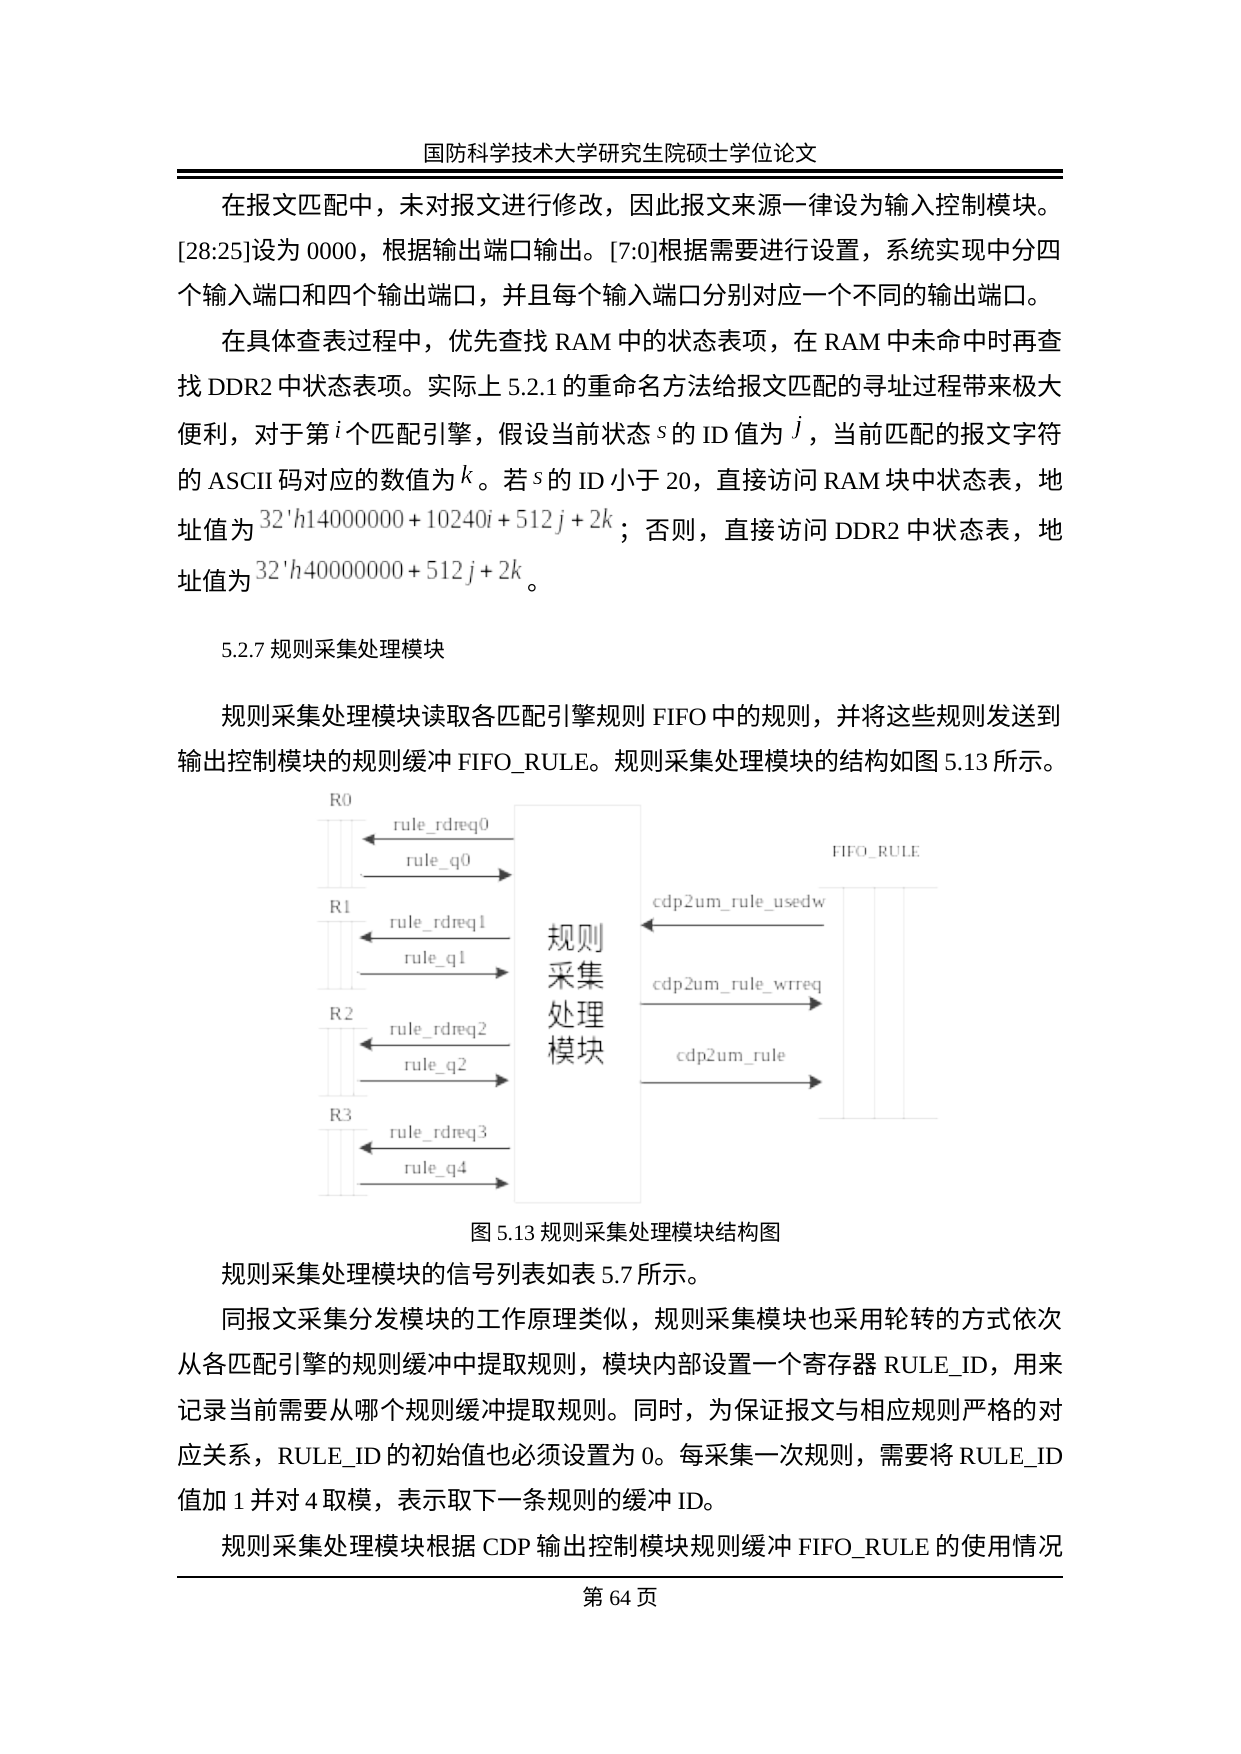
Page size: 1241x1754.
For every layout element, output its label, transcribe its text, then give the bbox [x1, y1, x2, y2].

text 图5.13 规则采集处理模块结构图 [177, 1214, 1063, 1246]
text 在报文匹配中，未对报文进行修改，因此报文来源一律设为输入控制模块。[28:25]设为0000，根据输出端口输出。[7:0]根据需要进行设置，系统实现中分四个输入端口和四个输出端口，并且每个输入端口分别对应一个不同的输出端口。 [177, 185, 1063, 312]
text 5.2.7 规则采集处理模块 [177, 632, 1063, 663]
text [177, 1526, 1063, 1562]
text 规则采集处理模块的信号列表如表5.7所示。 [177, 1254, 1063, 1290]
text 规则采集处理模块读取各匹配引擎规则FIFO中的规则，并将这些规则发送到输出控制模块的规则缓冲FIFO_RULE。规则采集处理模块的结构如图5.13所示。 [177, 696, 1063, 778]
text 在具体查表过程中，优先查找RAM中的状态表项，在RAM中未命中时再查找DDR2中状态表项。实际上5.2.1的重命名方法给报文匹配的寻址过程带来极大便利，对于第个匹配引擎，假设当前状态的ID值为，当前匹配的报文字符的ASCII码对应的数值为。若的ID小于20，直接访问RAM块中状态表，地址值为；否则，直接访问DDR2中状态表，地址值为。 [177, 321, 1063, 598]
text 同报文采集分发模块的工作原理类似，规则采集模块也采用轮转的方式依次从各匹配引擎的规则缓冲中提取规则，模块内部设置一个寄存器RULE_ID，用来记录当前需要从哪个规则缓冲提取规则。同时，为保证报文与相应规则严格的对应关系，RULE_ID的初始值也必须设置为0。每采集一次规则，需要将RULE_ID值加1并对4取模，表示取下一条规则的缓冲ID。 [177, 1299, 1063, 1517]
